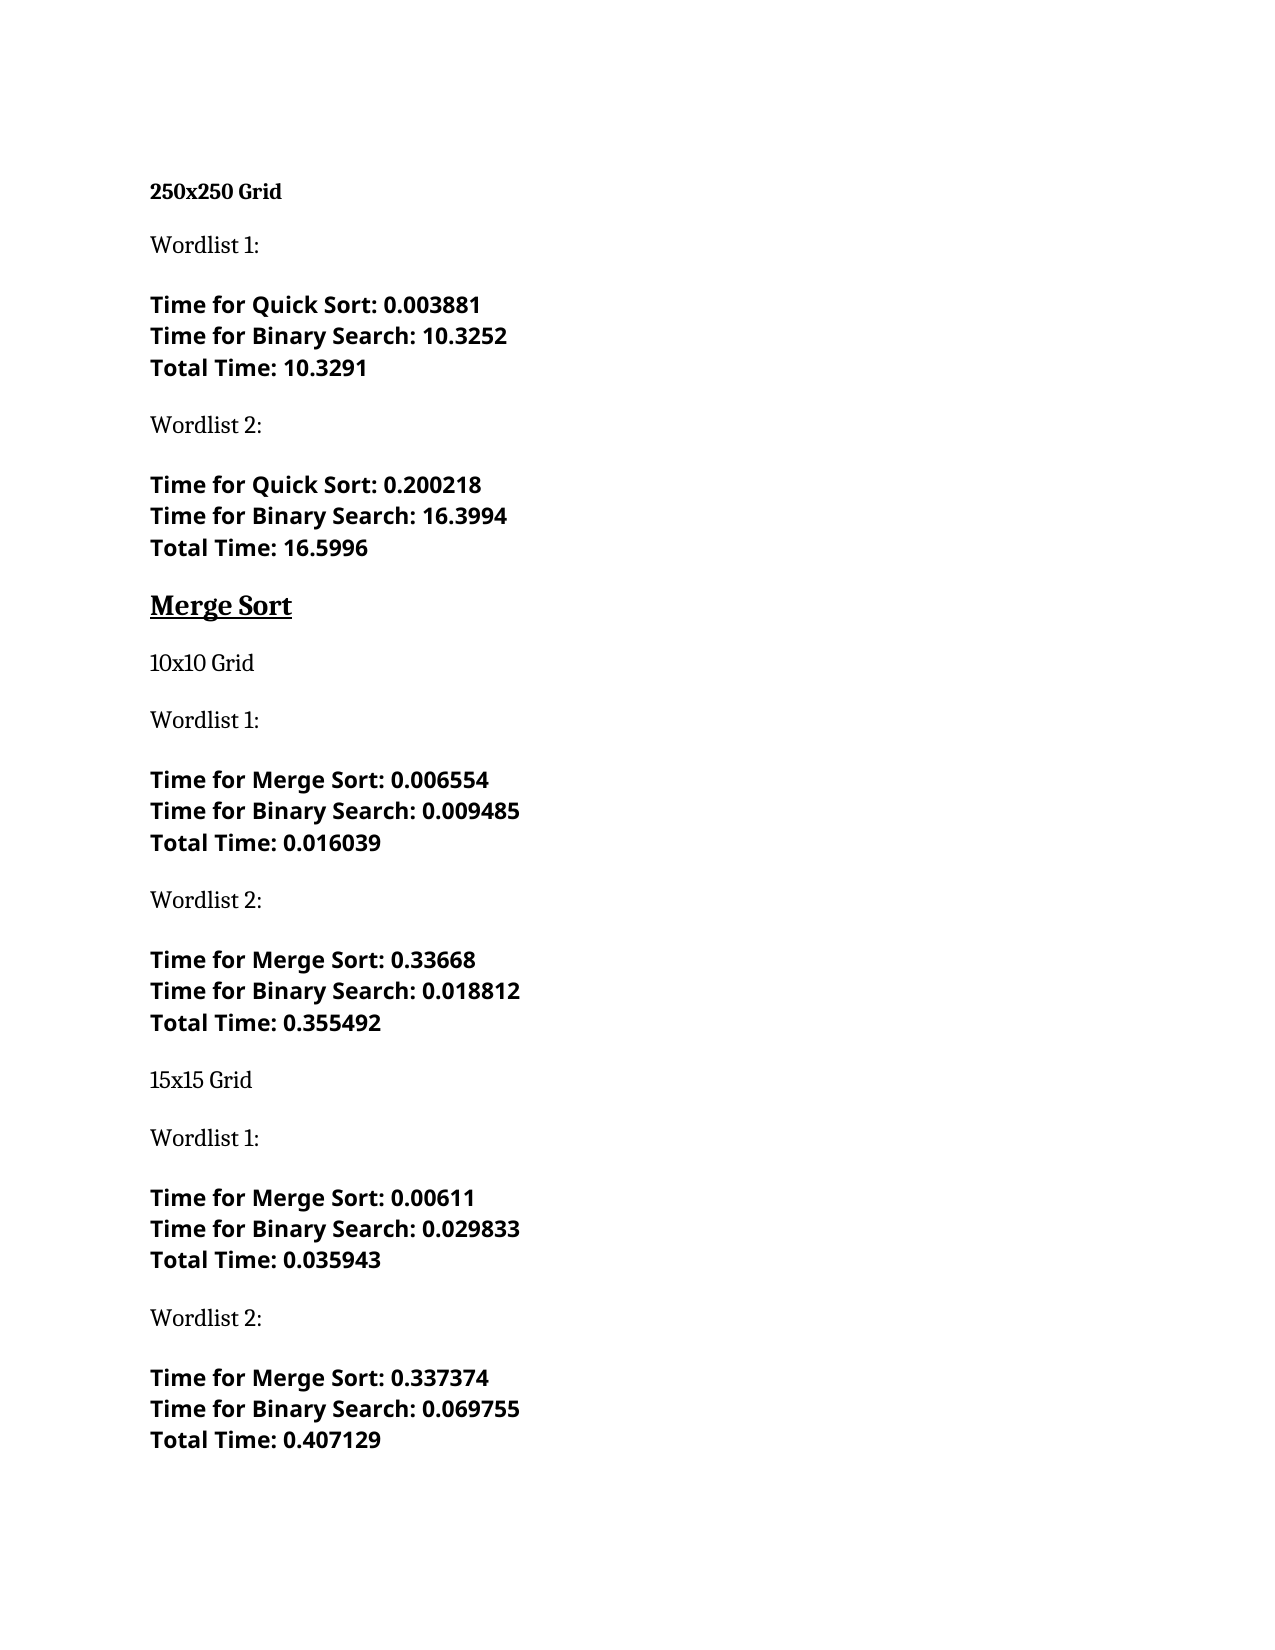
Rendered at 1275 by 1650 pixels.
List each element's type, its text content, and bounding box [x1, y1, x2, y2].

text Time for Binary Search: 0.069755 [150, 1393, 1125, 1424]
text 10x10 Grid [150, 649, 1125, 678]
text 15x15 Grid [150, 1066, 1125, 1095]
text Time for Quick Sort: 0.200218 [150, 469, 1125, 500]
text Total Time: 0.016039 [150, 826, 1125, 858]
text Time for Merge Sort: 0.33668 [150, 944, 1125, 975]
text Time for Binary Search: 16.3994 [150, 500, 1125, 531]
text Total Time: 10.3291 [150, 351, 1125, 383]
text Wordlist 1: [150, 231, 1125, 260]
text Time for Merge Sort: 0.00611 [150, 1181, 1125, 1213]
text Wordlist 2: [150, 886, 1125, 915]
text Wordlist 1: [150, 706, 1125, 735]
text Total Time: 0.407129 [150, 1424, 1125, 1455]
text Time for Binary Search: 0.018812 [150, 975, 1125, 1006]
text Time for Merge Sort: 0.337374 [150, 1361, 1125, 1393]
text Time for Binary Search: 0.029833 [150, 1213, 1125, 1244]
text Merge Sort [150, 589, 1125, 623]
text Time for Binary Search: 0.009485 [150, 795, 1125, 826]
text Time for Merge Sort: 0.006554 [150, 764, 1125, 795]
text Time for Binary Search: 10.3252 [150, 320, 1125, 351]
text Wordlist 2: [150, 1304, 1125, 1333]
text Total Time: 0.355492 [150, 1006, 1125, 1038]
text Total Time: 16.5996 [150, 531, 1125, 563]
text Wordlist 2: [150, 411, 1125, 440]
text Wordlist 1: [150, 1124, 1125, 1153]
text Total Time: 0.035943 [150, 1244, 1125, 1275]
text Time for Quick Sort: 0.003881 [150, 289, 1125, 320]
text 250x250 Grid [150, 179, 1125, 205]
